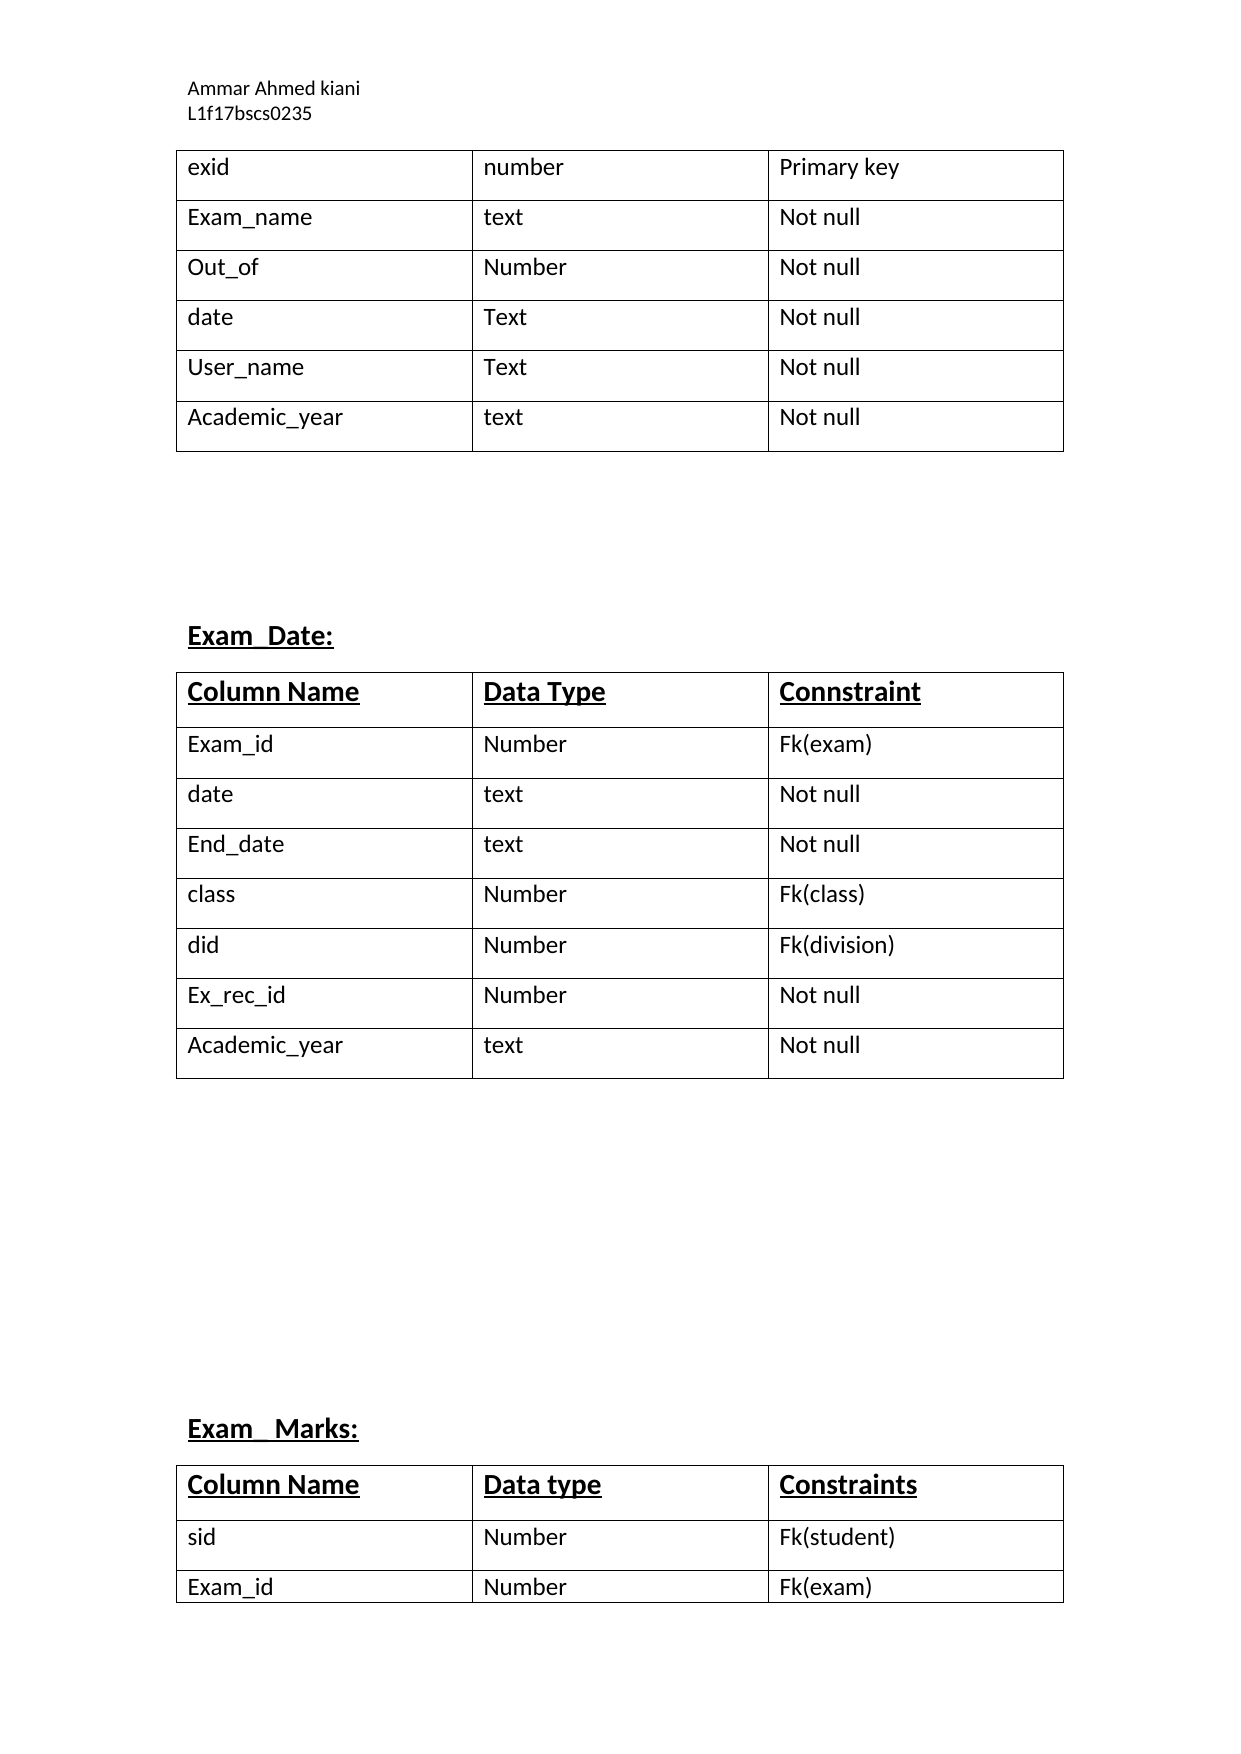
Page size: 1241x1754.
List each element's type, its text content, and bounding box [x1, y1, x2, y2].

table_cell User_name [177, 351, 472, 401]
table_cell Not null [769, 351, 1063, 401]
table_cell Number [473, 1521, 768, 1570]
table_cell Exam_id [177, 1571, 472, 1602]
table_cell Not null [769, 779, 1063, 827]
table_cell Number [473, 929, 768, 978]
table_cell class [177, 879, 472, 928]
table_cell number [473, 151, 768, 200]
table_cell Fk(student) [769, 1521, 1063, 1570]
table_cell exid [177, 151, 472, 200]
table_cell Not null [769, 301, 1063, 350]
table_header Constraints [769, 1466, 1063, 1520]
table_cell text [473, 779, 768, 827]
table_cell date [177, 301, 472, 350]
table_cell End_date [177, 829, 472, 878]
table_cell Number [473, 879, 768, 928]
table_cell Exam_name [177, 201, 472, 250]
text Exam_Date: [187, 617, 1053, 653]
table_cell Number [473, 979, 768, 1028]
table_cell Not null [769, 251, 1063, 300]
table_cell text [473, 402, 768, 451]
table_cell Primary key [769, 151, 1063, 200]
text Exam_ Marks: [187, 1410, 1053, 1445]
table_cell Not null [769, 201, 1063, 250]
table_cell Fk(exam) [769, 728, 1063, 777]
table_cell text [473, 829, 768, 878]
table_cell Not null [769, 1029, 1063, 1078]
table_cell Not null [769, 829, 1063, 878]
table_cell Ex_rec_id [177, 979, 472, 1028]
table_header Data Type [473, 673, 768, 727]
table_header Data type [473, 1466, 768, 1520]
table_cell Academic_year [177, 1029, 472, 1078]
table_cell Fk(class) [769, 879, 1063, 928]
table_cell Out_of [177, 251, 472, 300]
table_header Column Name [177, 673, 472, 727]
table_cell Fk(division) [769, 929, 1063, 978]
table_cell Fk(exam) [769, 1571, 1063, 1602]
table_cell Number [473, 728, 768, 777]
table_cell Not null [769, 402, 1063, 451]
table_cell sid [177, 1521, 472, 1570]
table_cell Text [473, 301, 768, 350]
table_cell text [473, 201, 768, 250]
table_cell Text [473, 351, 768, 401]
table_cell Academic_year [177, 402, 472, 451]
table_cell Not null [769, 979, 1063, 1028]
table_cell Number [473, 1571, 768, 1602]
table_cell text [473, 1029, 768, 1078]
table_header Column Name [177, 1466, 472, 1520]
table_cell Exam_id [177, 728, 472, 777]
table_header Connstraint [769, 673, 1063, 727]
table_cell did [177, 929, 472, 978]
table_cell Number [473, 251, 768, 300]
table_cell date [177, 779, 472, 827]
